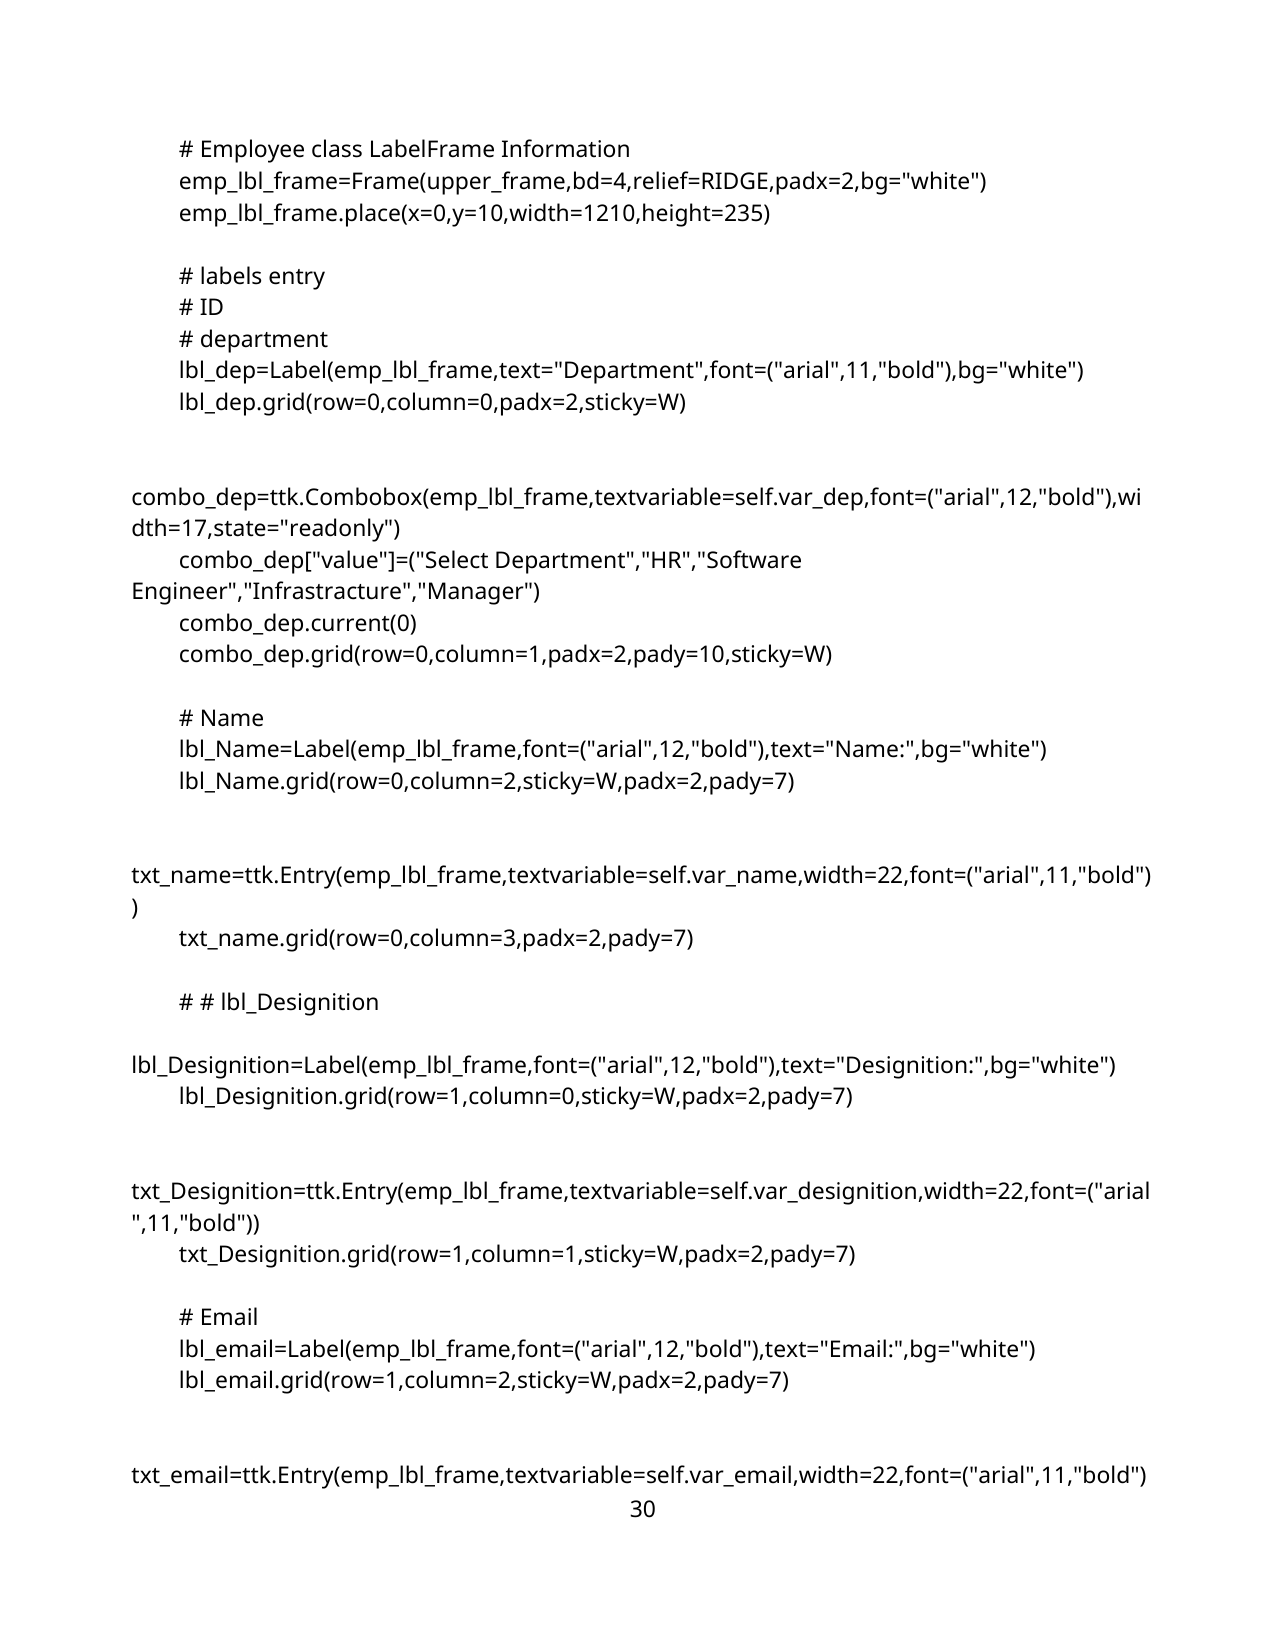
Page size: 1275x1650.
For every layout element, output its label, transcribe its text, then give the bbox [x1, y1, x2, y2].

text txt_Designition.grid(row=1,column=1,sticky=W,padx=2,pady=7) [131, 1238, 1154, 1269]
text txt_name.grid(row=0,column=3,padx=2,pady=7) [131, 922, 1154, 954]
text # # lbl_Designition [131, 986, 1154, 1017]
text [131, 1427, 1154, 1490]
text # ID [131, 291, 1154, 322]
text combo_dep.grid(row=0,column=1,padx=2,pady=10,sticky=W) [131, 638, 1154, 669]
text lbl_email=Label(emp_lbl_frame,font=("arial",12,"bold"),text="Email:",bg="white") [131, 1333, 1154, 1364]
text emp_lbl_frame.place(x=0,y=10,width=1210,height=235) [131, 196, 1154, 228]
text # Name [131, 701, 1154, 733]
text lbl_Designition.grid(row=1,column=0,sticky=W,padx=2,pady=7) [131, 1080, 1154, 1111]
text combo_dep["value"]=("Select Department","HR","Software Engineer","Infrastracture","Manager") [131, 544, 1154, 606]
text lbl_dep=Label(emp_lbl_frame,text="Department",font=("arial",11,"bold"),bg="white") [131, 354, 1154, 386]
text lbl_dep.grid(row=0,column=0,padx=2,sticky=W) [131, 386, 1154, 417]
text # labels entry [131, 259, 1154, 291]
text # department [131, 323, 1154, 354]
text # Email [131, 1301, 1154, 1332]
text lbl_email.grid(row=1,column=2,sticky=W,padx=2,pady=7) [131, 1364, 1154, 1396]
text lbl_Designition=Label(emp_lbl_frame,font=("arial",12,"bold"),text="Designition:",bg="white") [131, 1017, 1154, 1080]
text txt_Designition=ttk.Entry(emp_lbl_frame,textvariable=self.var_designition,width=22,font=("arial",11,"bold")) [131, 1143, 1154, 1238]
text emp_lbl_frame=Frame(upper_frame,bd=4,relief=RIDGE,padx=2,bg="white") [131, 165, 1154, 196]
text lbl_Name.grid(row=0,column=2,sticky=W,padx=2,pady=7) [131, 764, 1154, 796]
text lbl_Name=Label(emp_lbl_frame,font=("arial",12,"bold"),text="Name:",bg="white") [131, 733, 1154, 764]
text combo_dep=ttk.Combobox(emp_lbl_frame,textvariable=self.var_dep,font=("arial",12,"bold"),width=17,state="readonly") [131, 449, 1154, 543]
text txt_name=ttk.Entry(emp_lbl_frame,textvariable=self.var_name,width=22,font=("arial",11,"bold")) [131, 828, 1154, 922]
text # Employee class LabelFrame Information [131, 133, 1154, 164]
text combo_dep.current(0) [131, 607, 1154, 638]
